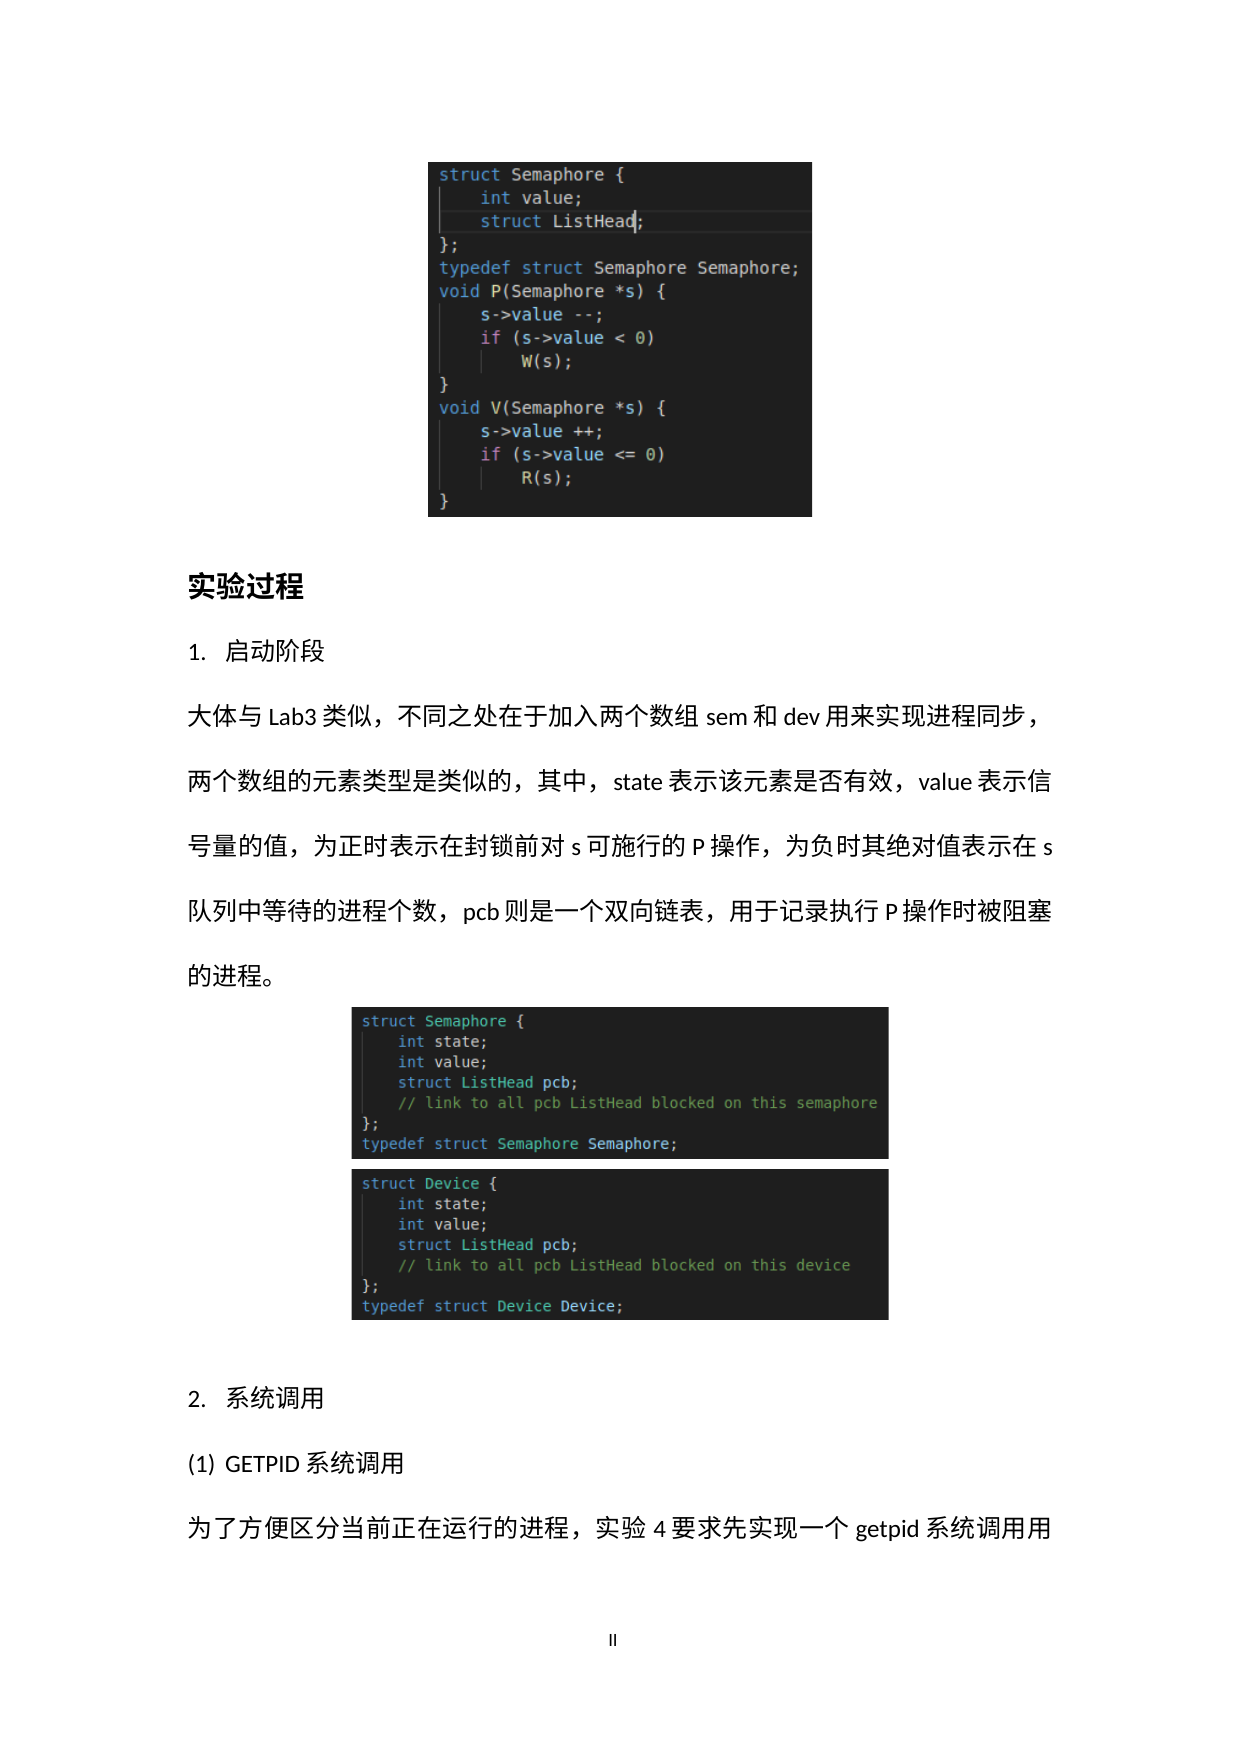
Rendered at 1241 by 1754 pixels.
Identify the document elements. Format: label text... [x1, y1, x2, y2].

list GETPID系统调用 [187, 1429, 1053, 1494]
list 系统调用 [187, 1364, 1053, 1429]
picture [428, 162, 813, 517]
text 实验过程 [187, 552, 1053, 617]
picture [351, 1169, 889, 1320]
list 启动阶段 [187, 617, 1053, 682]
picture [351, 1007, 889, 1159]
text 大体与Lab3类似，不同之处在于加入两个数组sem和dev用来实现进程同步，两个数组的元素类型是类似的，其中，state表示该元素是否有效，value表示信号量的值，为正时表示在封锁前对s可施行的P操作，为负时其绝对值表示在s队列中等待的进程个数，pcb则是一个双向链表，用于记录执行P操作时被阻塞的进程。 [187, 682, 1053, 1007]
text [187, 1494, 1053, 1559]
